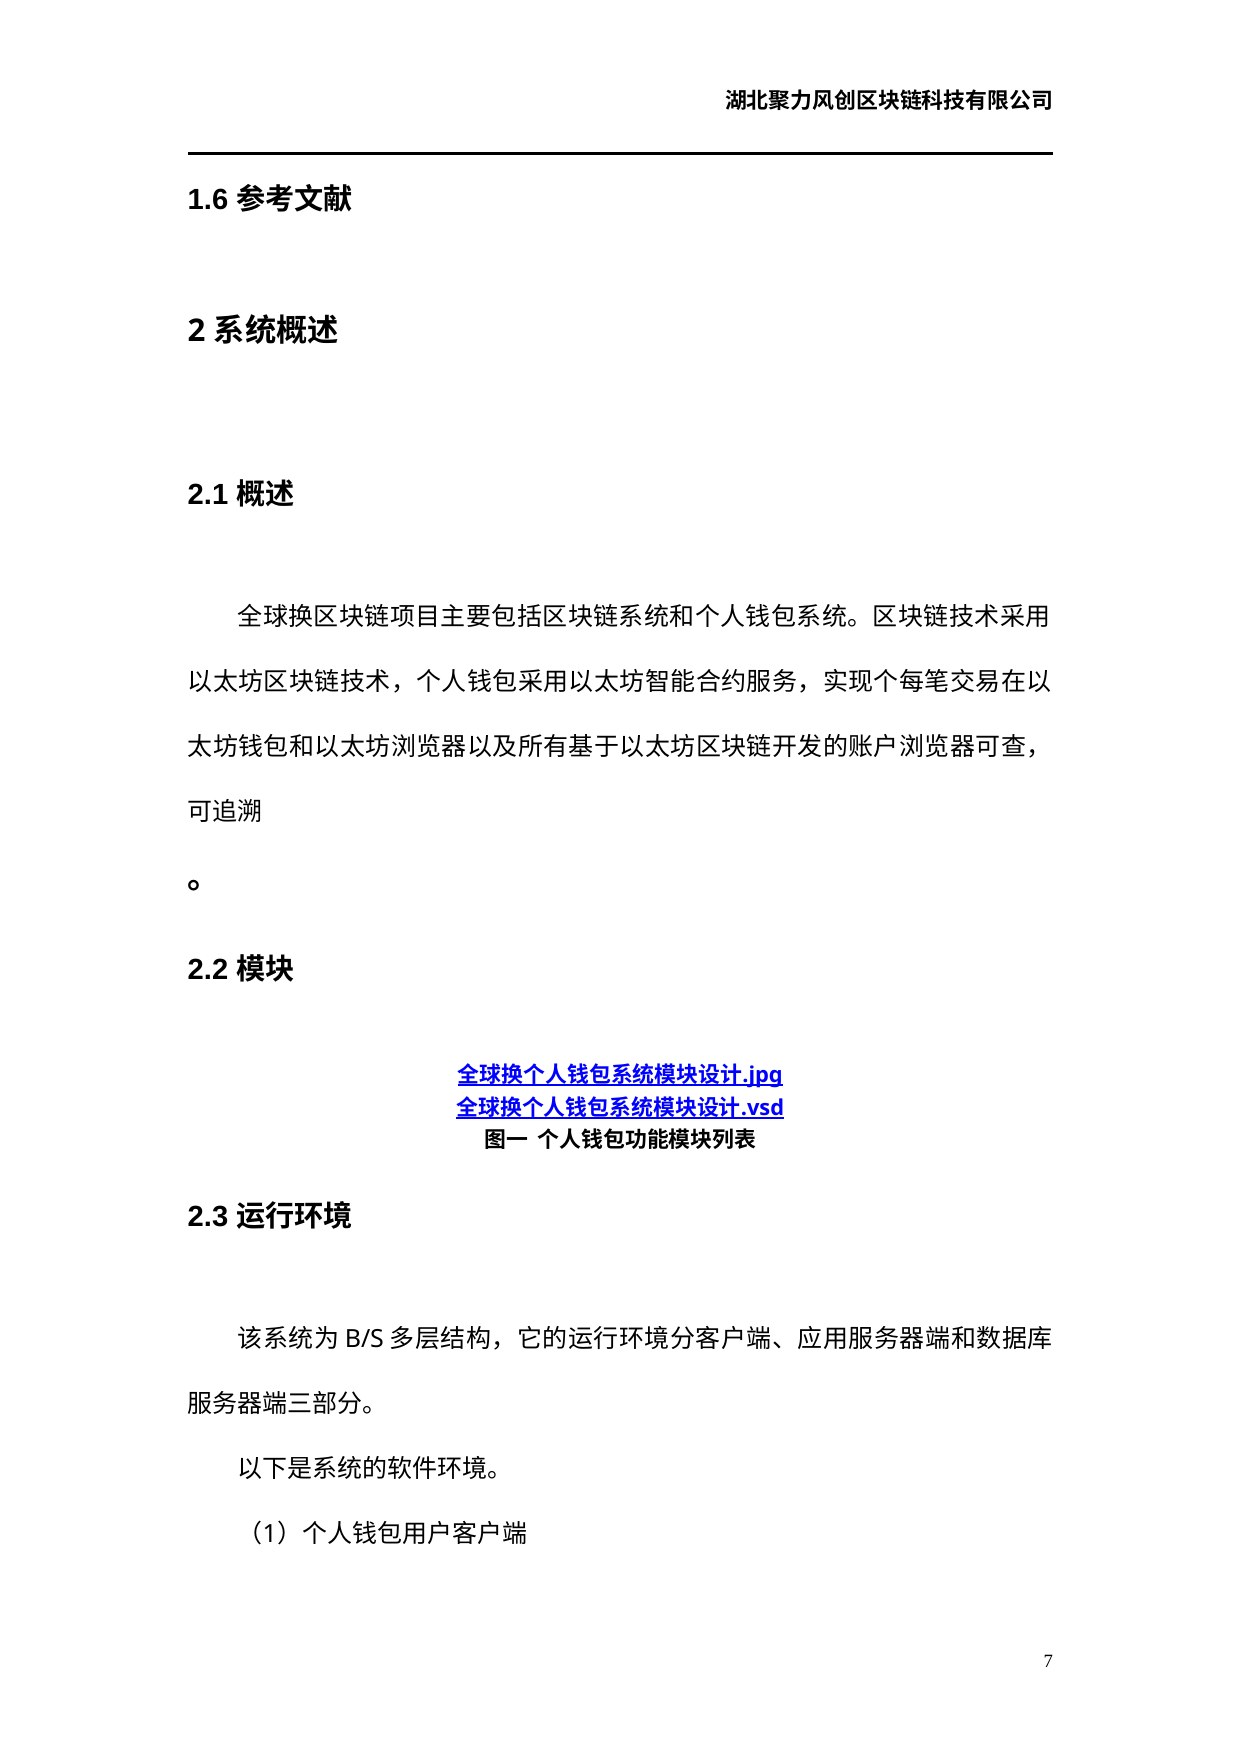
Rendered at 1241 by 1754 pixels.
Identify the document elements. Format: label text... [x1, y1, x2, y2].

text 。 [187, 842, 1053, 907]
subtitle 1.6 参考文献 [187, 164, 1053, 229]
text 图一 个人钱包功能模块列表 [187, 1122, 1053, 1154]
subtitle 2.2 模块 [187, 934, 1053, 999]
subtitle 2 系统概述 [187, 296, 1053, 361]
text 全球换个人钱包系统模块设计.vsd [187, 1089, 1053, 1122]
text 以下是系统的软件环境。 [187, 1434, 1053, 1499]
text （1）个人钱包用户客户端 [187, 1499, 1053, 1564]
text 全球换区块链项目主要包括区块链系统和个人钱包系统。区块链技术采用以太坊区块链技术，个人钱包采用以太坊智能合约服务，实现个每笔交易在以太坊钱包和以太坊浏览器以及所有基于以太坊区块链开发的账户浏览器可查，可追溯 [187, 582, 1053, 842]
subtitle 2.3 运行环境 [187, 1182, 1053, 1247]
text 该系统为B/S多层结构，它的运行环境分客户端、应用服务器端和数据库服务器端三部分。 [187, 1304, 1053, 1434]
text 全球换个人钱包系统模块设计.jpg [187, 1057, 1053, 1089]
subtitle 2.1 概述 [187, 459, 1053, 524]
